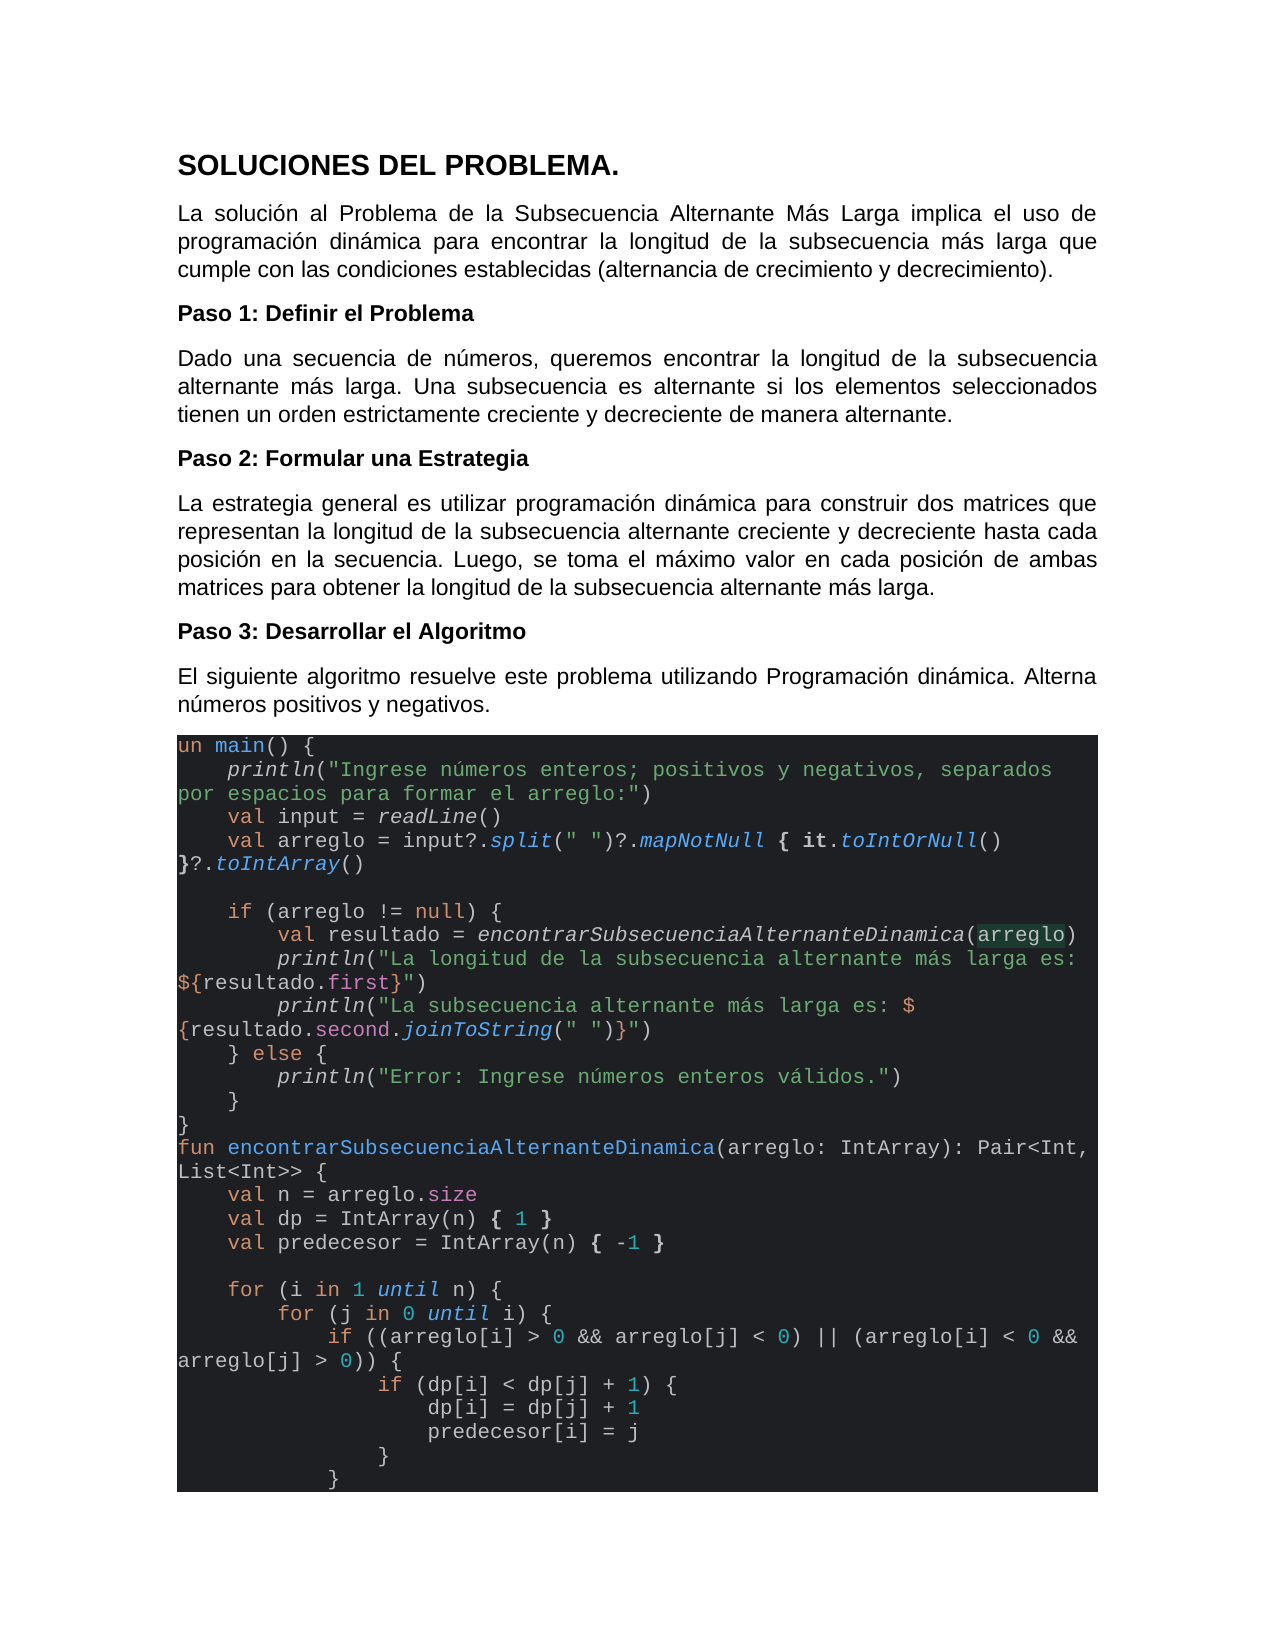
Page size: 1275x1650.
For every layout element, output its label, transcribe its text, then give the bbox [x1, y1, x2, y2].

text SOLUCIONES DEL PROBLEMA. [177, 148, 1098, 181]
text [177, 735, 1098, 1492]
text Paso 2: Formular una Estrategia [177, 445, 1098, 472]
text El siguiente algoritmo resuelve este problema utilizando Programación dinámica. Alterna números positivos y negativos. [177, 663, 1098, 717]
text La estrategia general es utilizar programación dinámica para construir dos matrices que representan la longitud de la subsecuencia alternante creciente y decreciente hasta cada posición en la secuencia. Luego, se toma el máximo valor en cada posición de ambas matrices para obtener la longitud de la subsecuencia alternante más larga. [177, 490, 1098, 600]
text Paso 1: Definir el Problema [177, 300, 1098, 327]
text Paso 3: Desarrollar el Algoritmo [177, 618, 1098, 644]
text La solución al Problema de la Subsecuencia Alternante Más Larga implica el uso de programación dinámica para encontrar la longitud de la subsecuencia más larga que cumple con las condiciones establecidas (alternancia de crecimiento y decrecimiento). [177, 200, 1098, 282]
text Dado una secuencia de números, queremos encontrar la longitud de la subsecuencia alternante más larga. Una subsecuencia es alternante si los elementos seleccionados tienen un orden estrictamente creciente y decreciente de manera alternante. [177, 345, 1098, 427]
